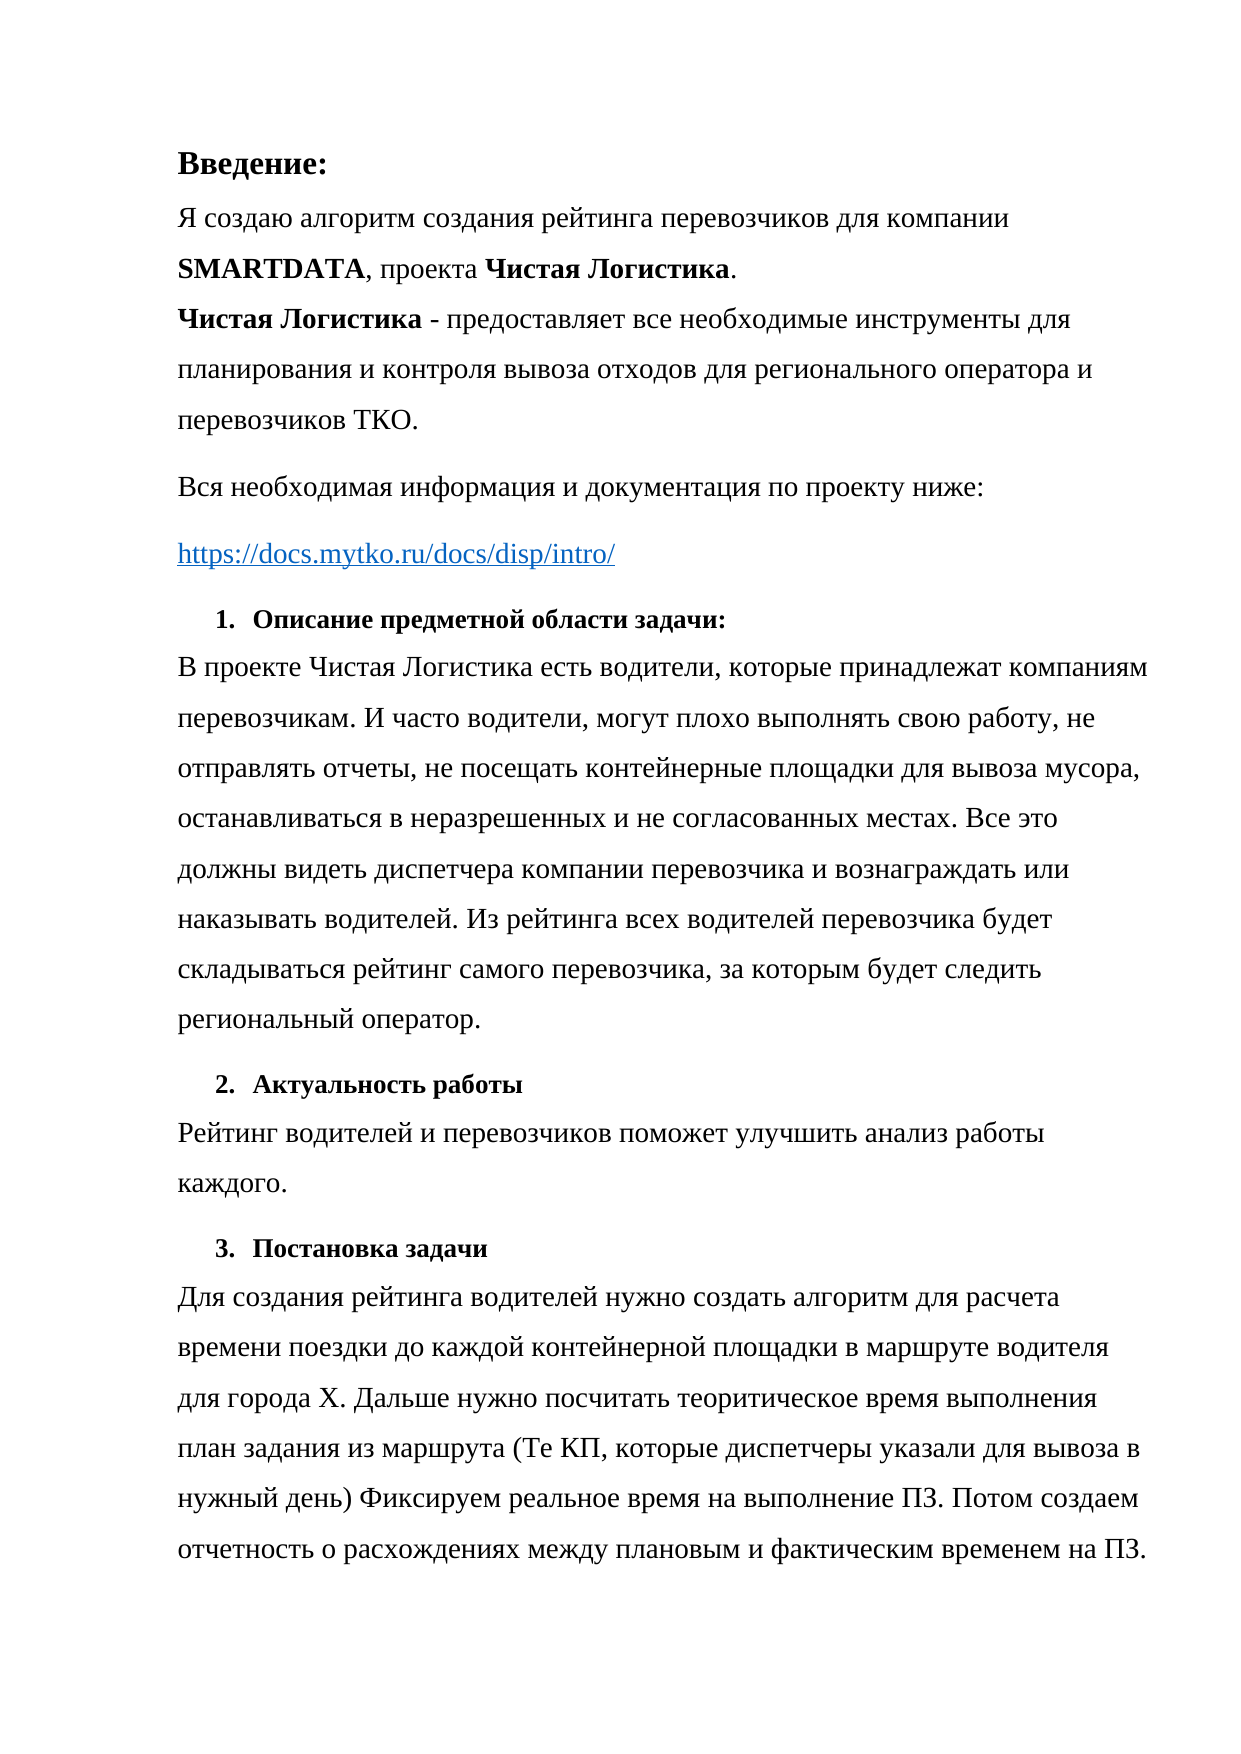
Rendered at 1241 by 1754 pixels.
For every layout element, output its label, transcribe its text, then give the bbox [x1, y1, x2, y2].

text Рейтинг водителей и перевозчиков поможет улучшить анализ работы каждого. [177, 1115, 1152, 1199]
text Я создаю алгоритм создания рейтинга перевозчиков для компании SMARTDATA, проекта Чистая Логистика. Чистая Логистика - предоставляет все необходимые инструменты для планирования и контроля вывоза отходов для регионального оператора и перевозчиков ТКО. [177, 201, 1152, 435]
text https://docs.mytko.ru/docs/disp/intro/ [177, 536, 1152, 569]
text В проекте Чистая Логистика есть водители, которые принадлежат компаниям перевозчикам. И часто водители, могут плохо выполнять свою работу, не отправлять отчеты, не посещать контейнерные площадки для вывоза мусора, останавливаться в неразрешенных и не согласованных местах. Все это должны видеть диспетчера компании перевозчика и вознаграждать или наказывать водителей. Из рейтинга всех водителей перевозчика будет складываться рейтинг самого перевозчика, за которым будет следить региональный оператор. [177, 649, 1152, 1035]
text Для создания рейтинга водителей нужно создать алгоритм для расчета времени поездки до каждой контейнерной площадки в маршруте водителя для города X. Дальше нужно посчитать теоритическое время выполнения план задания из маршрута (Те КП, которые диспетчеры указали для вывоза в нужный день) Фиксируем реальное время на выполнение ПЗ. Потом создаем отчетность о расхождениях между плановым и фактическим временем на ПЗ. [177, 1279, 1152, 1564]
subtitle Введение: [177, 143, 1152, 181]
text Вся необходимая информация и документация по проекту ниже: [177, 469, 1152, 502]
subtitle Постановка задачи [215, 1233, 1152, 1264]
subtitle Актуальность работы [215, 1069, 1152, 1100]
subtitle Описание предметной области задачи: [215, 603, 1152, 634]
